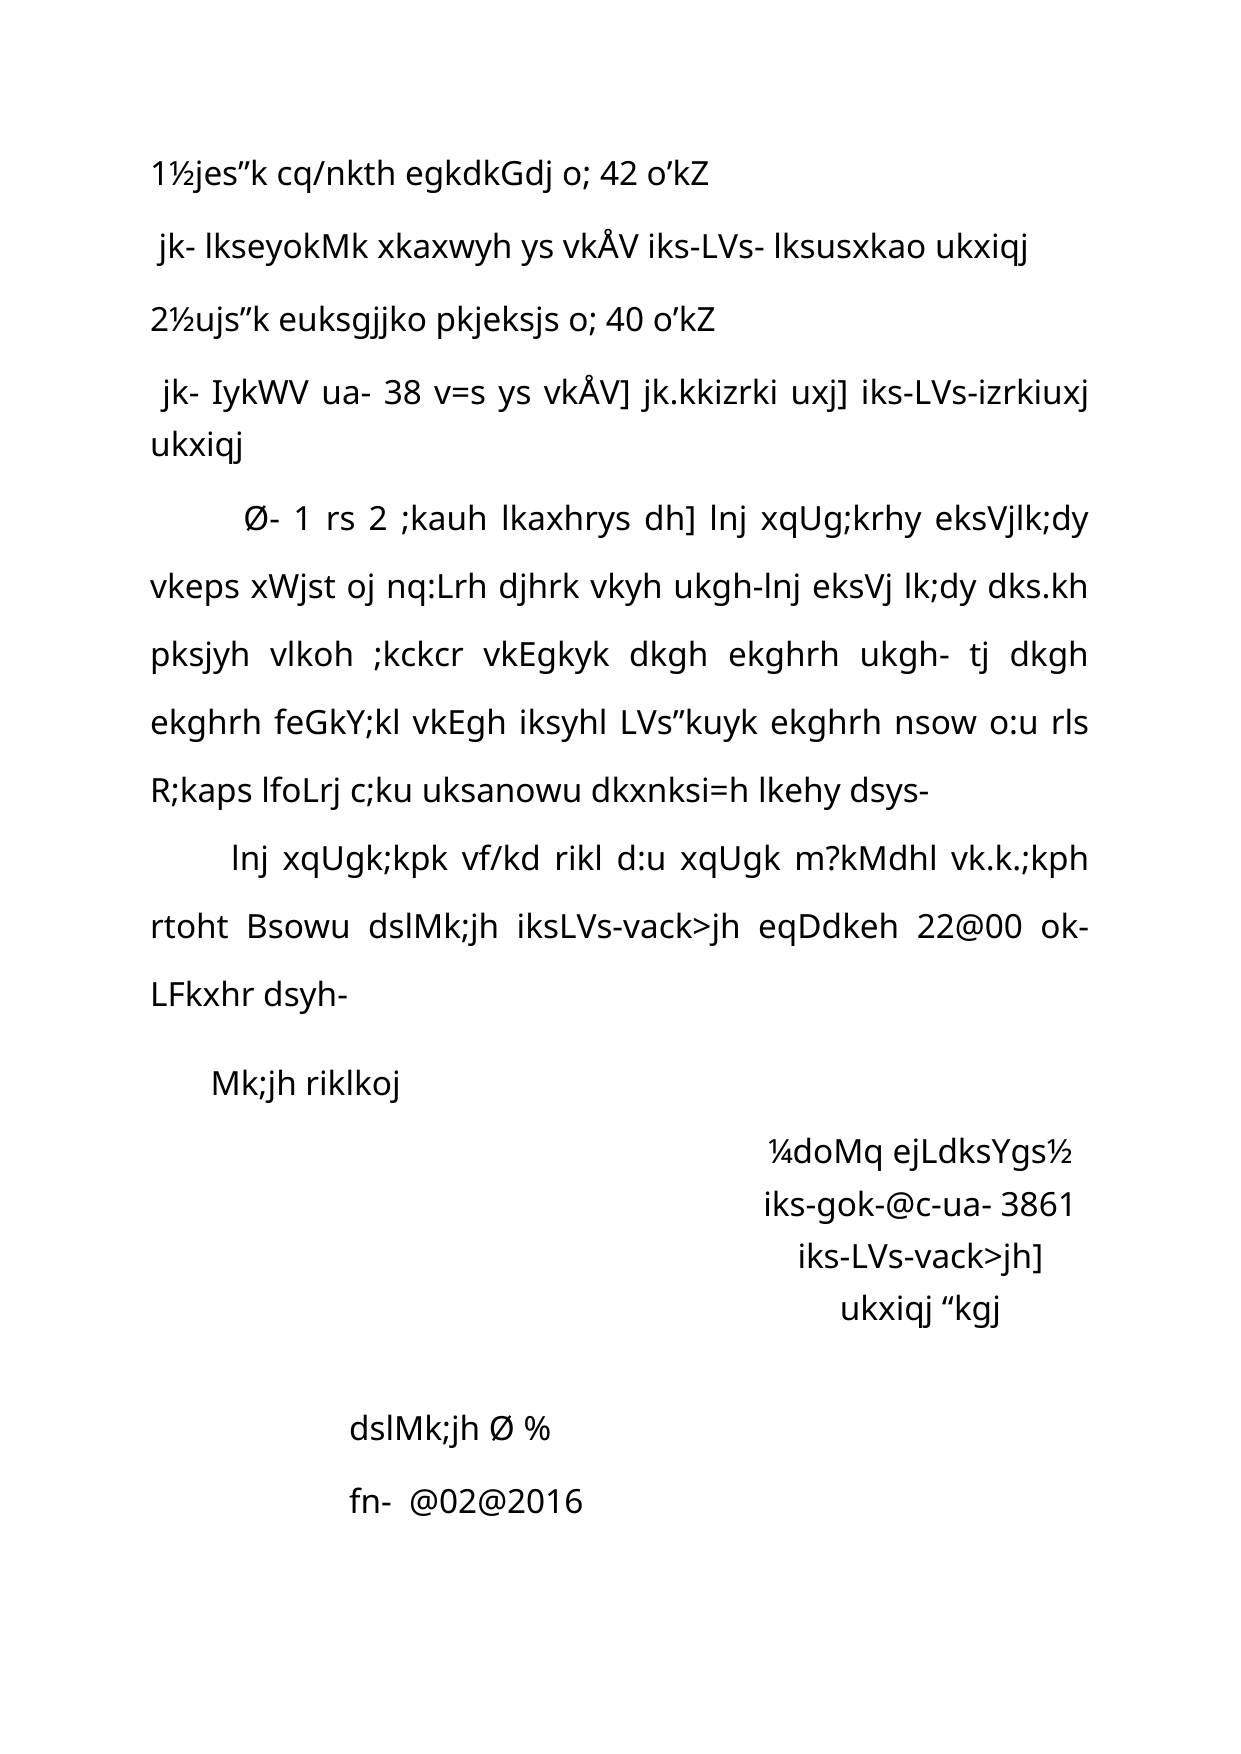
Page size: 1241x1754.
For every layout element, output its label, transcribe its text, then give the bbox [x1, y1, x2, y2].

text Mk;jh riklkoj [150, 1060, 1090, 1106]
text Ø- 1 rs 2 ;kauh lkaxhrys dh] lnj xqUg;krhy eksVjlk;dy vkeps xWjst oj nq:Lrh djhrk vkyh ukgh-lnj eksVj lk;dy dks.kh pksjyh vlkoh ;kckcr vkEgkyk dkgh ekghrh ukgh- tj dkgh ekghrh feGkY;kl vkEgh iksyhl LVs”kuyk ekghrh nsow o:u rls R;kaps lfoLrj c;ku uksanowu dkxnksi=h lkehy dsys- [150, 494, 1090, 812]
text fn- @02@2016 [150, 1478, 1090, 1523]
text ¼doMq ejLdksYgs½ [750, 1128, 1090, 1174]
text iks-LVs-vack>jh] ukxiqj “kgj [750, 1233, 1090, 1330]
text iks-gok-@c-ua- 3861 [750, 1180, 1090, 1226]
text jk- IykWV ua- 38 v=s ys vkÅV] jk.kkizrki uxj] iks-LVs-izrkiuxj ukxiqj [150, 369, 1090, 467]
text 2½ujs”k euksgjjko pkjeksjs o; 40 o’kZ [150, 296, 1090, 341]
text jk- lkseyokMk xkaxwyh ys vkÅV iks-LVs- lksusxkao ukxiqj [150, 223, 1090, 268]
text 1½jes”k cq/nkth egkdkGdj o; 42 o’kZ [150, 150, 1090, 195]
text lnj xqUgk;kpk vf/kd rikl d:u xqUgk m?kMdhl vk.k.;kph rtoht Bsowu dslMk;jh iksLVs-vack>jh eqDdkeh 22@00 ok- LFkxhr dsyh- [150, 835, 1090, 1017]
text dslMk;jh Ø % [150, 1405, 1090, 1451]
